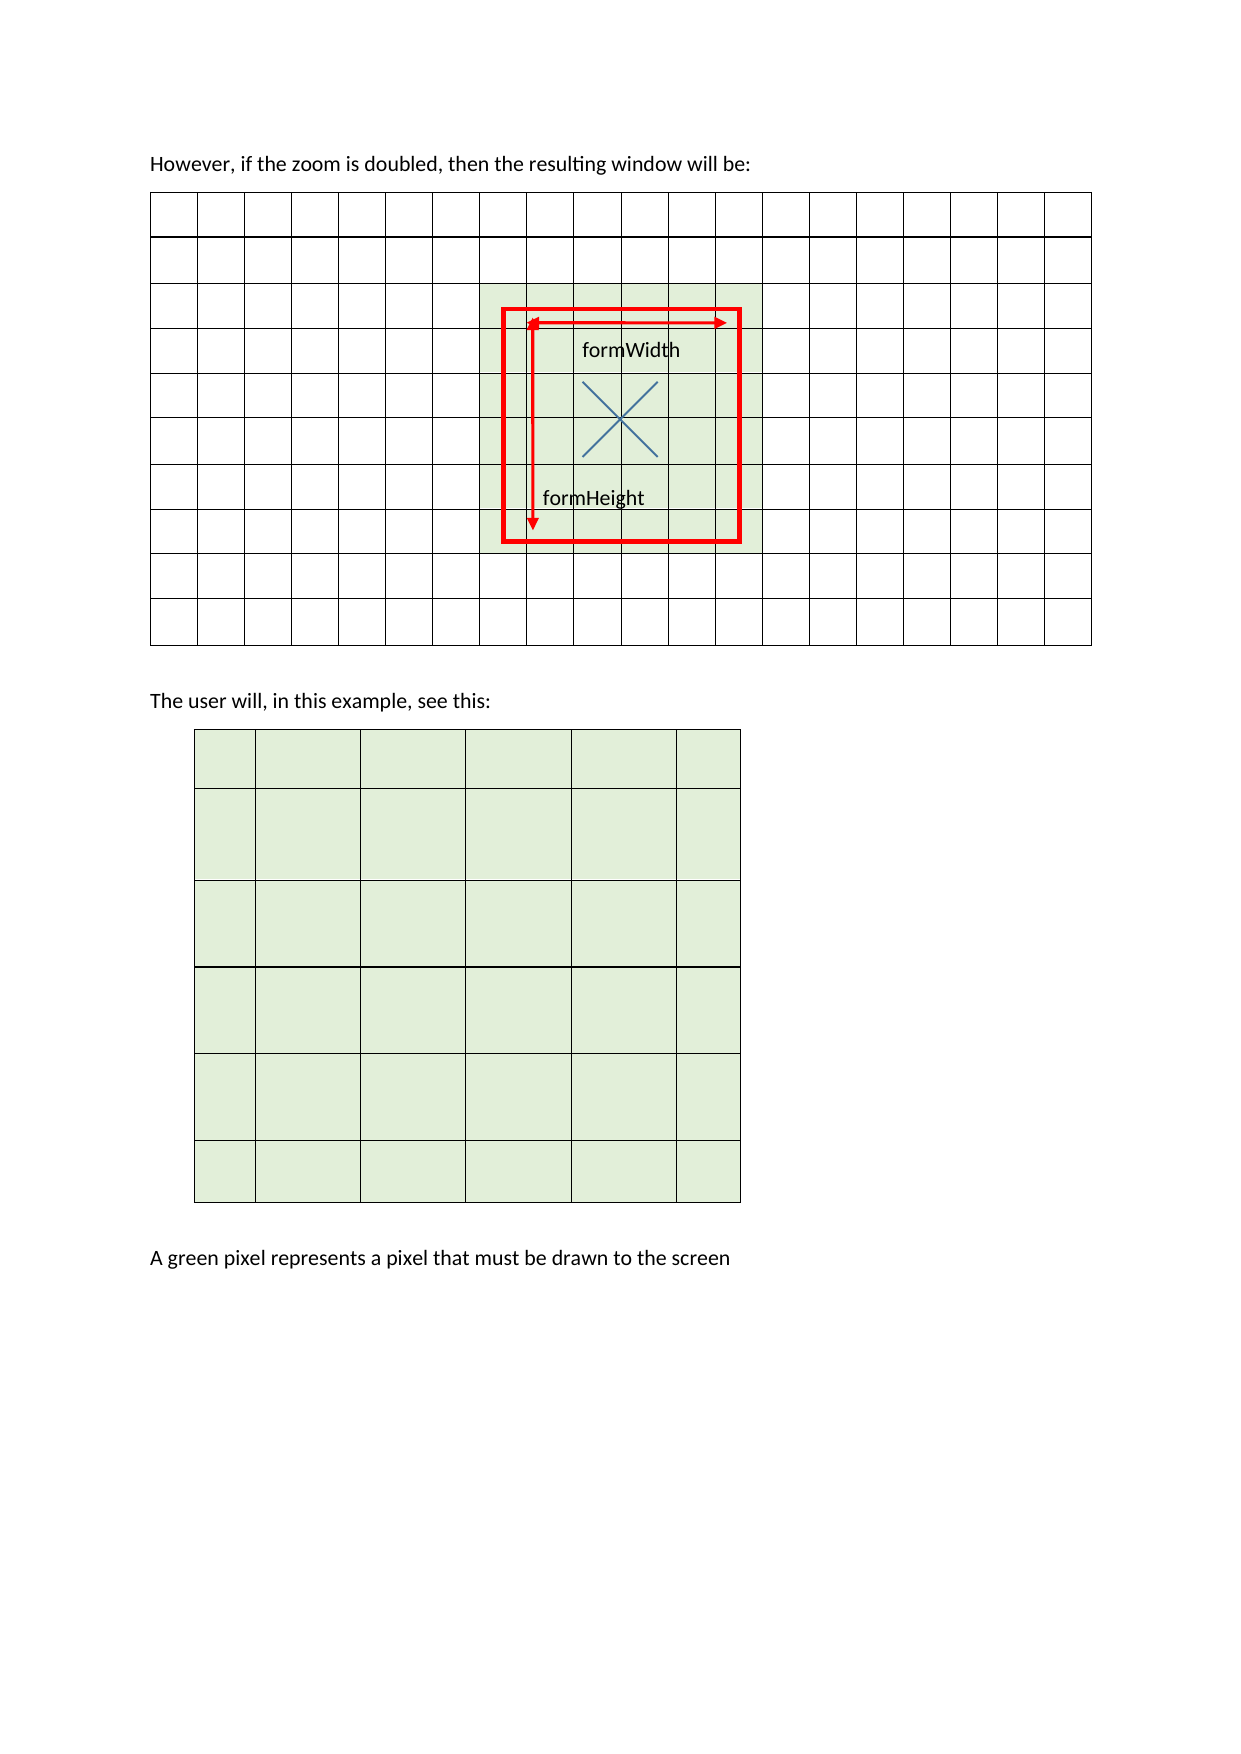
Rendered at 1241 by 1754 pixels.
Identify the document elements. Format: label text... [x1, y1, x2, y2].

table_cell [810, 418, 856, 464]
table_cell [742, 465, 762, 508]
table_cell [433, 599, 479, 644]
table_cell [339, 465, 385, 508]
table_cell [742, 418, 762, 464]
table_header [480, 193, 526, 236]
table_cell [433, 374, 479, 417]
table_cell [361, 1141, 465, 1202]
table_cell [386, 374, 432, 417]
table_cell [466, 1141, 571, 1202]
table_cell [857, 554, 903, 598]
table_cell [292, 510, 338, 553]
table_cell [466, 789, 571, 879]
table_cell [151, 599, 197, 644]
table_cell [339, 284, 385, 328]
table_cell [292, 284, 338, 328]
table_cell [716, 284, 762, 328]
table_cell [1045, 284, 1091, 328]
table_cell [810, 374, 856, 417]
table_cell [810, 599, 856, 644]
table_cell [527, 374, 531, 417]
table_cell [572, 1054, 676, 1140]
table_cell [951, 329, 997, 372]
table_cell [480, 238, 526, 283]
table_cell [506, 374, 526, 417]
table_cell [292, 418, 338, 464]
table_cell [572, 1141, 676, 1202]
table_cell [669, 329, 715, 372]
table_cell [763, 510, 809, 553]
table_cell [292, 554, 338, 598]
table_cell [386, 284, 432, 328]
table_cell [951, 418, 997, 464]
table_cell [574, 311, 621, 321]
table_cell [292, 374, 338, 417]
table_cell [810, 329, 856, 372]
table_cell [198, 238, 244, 283]
table_cell [622, 329, 668, 372]
table_cell [904, 418, 950, 464]
table_cell [361, 881, 465, 966]
text However, if the zoom is doubled, then the resulting window will be: [150, 150, 1090, 177]
table_cell [195, 1141, 255, 1202]
table_cell [198, 284, 244, 328]
table_header [677, 730, 740, 788]
table_cell [763, 418, 809, 464]
table_cell [245, 238, 291, 283]
table_cell [195, 1054, 255, 1140]
table_cell [480, 374, 501, 417]
table_header [256, 730, 360, 788]
table_cell [622, 238, 668, 283]
table_cell [810, 554, 856, 598]
table_cell [857, 284, 903, 328]
table_header [339, 193, 385, 236]
table_cell [1045, 510, 1091, 553]
table_cell [198, 465, 244, 508]
table_cell [572, 789, 676, 879]
table_header [245, 193, 291, 236]
table_cell [904, 238, 950, 283]
table_cell [1045, 554, 1091, 598]
table_cell [574, 510, 621, 539]
table_cell [527, 554, 573, 598]
table_cell [574, 465, 621, 508]
table_cell [292, 329, 338, 372]
table_cell [480, 599, 526, 644]
table_cell [763, 374, 809, 417]
table_cell [151, 284, 197, 328]
table_header [433, 193, 479, 236]
table_cell [433, 554, 479, 598]
table_cell [480, 284, 526, 328]
table_cell [256, 1054, 360, 1140]
table_cell [951, 284, 997, 328]
table_cell [951, 554, 997, 598]
table_cell [480, 329, 501, 372]
table_cell [245, 374, 291, 417]
table_cell [763, 599, 809, 644]
table_cell [904, 599, 950, 644]
table_cell [339, 329, 385, 372]
table_cell [480, 418, 501, 464]
table_cell [998, 238, 1044, 283]
table_header [998, 193, 1044, 236]
table_cell [998, 554, 1044, 598]
table_cell [256, 1141, 360, 1202]
table_cell [151, 238, 197, 283]
table_cell [763, 284, 809, 328]
table_cell [198, 510, 244, 553]
table_cell [716, 554, 762, 598]
table_cell [951, 510, 997, 553]
table_cell [386, 238, 432, 283]
table_header [622, 193, 668, 236]
table_header [386, 193, 432, 236]
text A green pixel represents a pixel that must be drawn to the screen [150, 1244, 1090, 1271]
table_cell [151, 374, 197, 417]
table_cell [151, 510, 197, 553]
table_header [574, 193, 621, 236]
table_cell [622, 284, 668, 307]
table_cell [904, 510, 950, 553]
table_cell [622, 544, 668, 553]
table_cell [1045, 374, 1091, 417]
table_cell [677, 881, 740, 966]
table_cell [622, 599, 668, 644]
table_cell [198, 554, 244, 598]
table_cell [506, 418, 526, 464]
table_header [810, 193, 856, 236]
table_header [151, 193, 197, 236]
table_cell [763, 465, 809, 508]
table_cell [904, 329, 950, 372]
table_cell [535, 465, 573, 508]
table_cell [245, 510, 291, 553]
table_header [198, 193, 244, 236]
table_cell [857, 329, 903, 372]
table_cell [339, 599, 385, 644]
table_cell [763, 554, 809, 598]
table_cell [245, 418, 291, 464]
table_header [361, 730, 465, 788]
table_cell [198, 374, 244, 417]
table_cell [951, 465, 997, 508]
table_cell [535, 418, 573, 464]
table_header [669, 193, 715, 236]
table_cell [466, 881, 571, 966]
table_cell [292, 238, 338, 283]
table_cell [998, 418, 1044, 464]
table_cell [857, 418, 903, 464]
table_cell [433, 418, 479, 464]
table_cell [1045, 238, 1091, 283]
table_cell [245, 284, 291, 328]
table_cell [998, 374, 1044, 417]
table_cell [904, 374, 950, 417]
table_cell [535, 329, 573, 372]
table_header [716, 193, 762, 236]
table_cell [904, 465, 950, 508]
table_cell [669, 465, 715, 508]
table_cell [256, 968, 360, 1053]
table_cell [857, 374, 903, 417]
table_cell [810, 284, 856, 328]
table_cell [622, 510, 668, 539]
table_cell [386, 599, 432, 644]
table_cell [245, 599, 291, 644]
text The user will, in this example, see this: [150, 687, 1090, 714]
table_cell [622, 418, 668, 464]
table_cell [857, 510, 903, 553]
table_cell [857, 238, 903, 283]
table_cell [292, 465, 338, 508]
table_cell [857, 465, 903, 508]
table_cell [677, 789, 740, 879]
table_cell [622, 311, 668, 321]
table_cell [716, 374, 737, 417]
table_cell [527, 544, 573, 553]
table_cell [361, 1054, 465, 1140]
table_header [1045, 193, 1091, 236]
table_cell [622, 465, 668, 508]
table_cell [810, 465, 856, 508]
table_cell [998, 510, 1044, 553]
table_cell [810, 510, 856, 553]
table_cell [292, 599, 338, 644]
table_cell [433, 238, 479, 283]
table_cell [198, 418, 244, 464]
table_cell [951, 238, 997, 283]
table_cell [195, 968, 255, 1053]
table_cell [245, 554, 291, 598]
table_cell [466, 968, 571, 1053]
table_cell [527, 331, 531, 372]
table_cell [677, 1054, 740, 1140]
table_cell [466, 1054, 571, 1140]
table_cell [716, 238, 762, 283]
table_cell [669, 238, 715, 283]
table_cell [339, 418, 385, 464]
table_cell [527, 284, 573, 307]
table_cell [742, 329, 762, 372]
table_header [763, 193, 809, 236]
table_cell [195, 881, 255, 966]
table_cell [810, 238, 856, 283]
table_cell [386, 465, 432, 508]
table_cell [998, 329, 1044, 372]
table_cell [386, 329, 432, 372]
table_cell [669, 510, 715, 539]
table_cell [198, 329, 244, 372]
table_cell [904, 284, 950, 328]
table_cell [669, 599, 715, 644]
table_cell [198, 599, 244, 644]
table_cell [1045, 465, 1091, 508]
table_cell [151, 465, 197, 508]
table_cell [386, 418, 432, 464]
table_cell [716, 465, 737, 508]
table_header [527, 193, 573, 236]
table_cell [527, 510, 573, 539]
table_cell [763, 329, 809, 372]
table_cell [716, 418, 737, 464]
table_cell [386, 510, 432, 553]
table_cell [669, 418, 715, 464]
table_cell [763, 238, 809, 283]
table_cell [677, 1141, 740, 1202]
table_cell [339, 374, 385, 417]
table_cell [951, 374, 997, 417]
table_cell [669, 374, 715, 417]
table_cell [433, 510, 479, 553]
table_cell [339, 554, 385, 598]
table_cell [245, 465, 291, 508]
table_header [904, 193, 950, 236]
table_cell [527, 599, 573, 644]
table_cell [951, 599, 997, 644]
table_cell [361, 968, 465, 1053]
table_header [572, 730, 676, 788]
table_cell [857, 599, 903, 644]
table_cell [151, 418, 197, 464]
table_cell [669, 284, 715, 307]
table_cell [1045, 329, 1091, 372]
table_cell [151, 329, 197, 372]
table_cell [1045, 418, 1091, 464]
table_cell [716, 599, 762, 644]
table_cell [256, 789, 360, 879]
table_cell [339, 510, 385, 553]
table_cell [572, 968, 676, 1053]
table_cell [716, 510, 762, 553]
table_cell [151, 554, 197, 598]
table_cell [527, 418, 531, 464]
table_cell [574, 284, 621, 307]
table_cell [677, 968, 740, 1053]
table_cell [574, 544, 621, 553]
table_cell [622, 554, 668, 598]
table_cell [527, 311, 573, 322]
table_cell [742, 374, 762, 417]
table_cell [716, 329, 737, 372]
table_cell [572, 881, 676, 966]
table_cell [669, 311, 715, 321]
table_cell [245, 329, 291, 372]
table_cell [506, 465, 526, 508]
table_cell [527, 465, 531, 508]
table_header [195, 730, 255, 788]
table_cell [433, 284, 479, 328]
table_cell [574, 554, 621, 598]
table_cell [386, 554, 432, 598]
table_header [292, 193, 338, 236]
table_cell [574, 418, 621, 464]
table_cell [574, 599, 621, 644]
table_cell [535, 374, 573, 417]
table_cell [480, 465, 501, 508]
table_header [951, 193, 997, 236]
table_cell [998, 599, 1044, 644]
table_cell [998, 465, 1044, 508]
table_cell [256, 881, 360, 966]
table_cell [622, 374, 668, 417]
table_cell [904, 554, 950, 598]
table_cell [998, 284, 1044, 328]
table_cell [433, 329, 479, 372]
table_cell [574, 238, 621, 283]
table_cell [506, 329, 526, 372]
table_cell [480, 554, 526, 598]
table_cell [1045, 599, 1091, 644]
table_cell [339, 238, 385, 283]
table_cell [195, 789, 255, 879]
table_cell [433, 465, 479, 508]
table_cell [574, 374, 621, 417]
table_cell [669, 544, 715, 553]
table_cell [480, 510, 526, 553]
table_cell [669, 554, 715, 598]
table_cell [527, 238, 573, 283]
table_cell [361, 789, 465, 879]
table_cell [574, 329, 621, 372]
table_header [466, 730, 571, 788]
table_header [857, 193, 903, 236]
